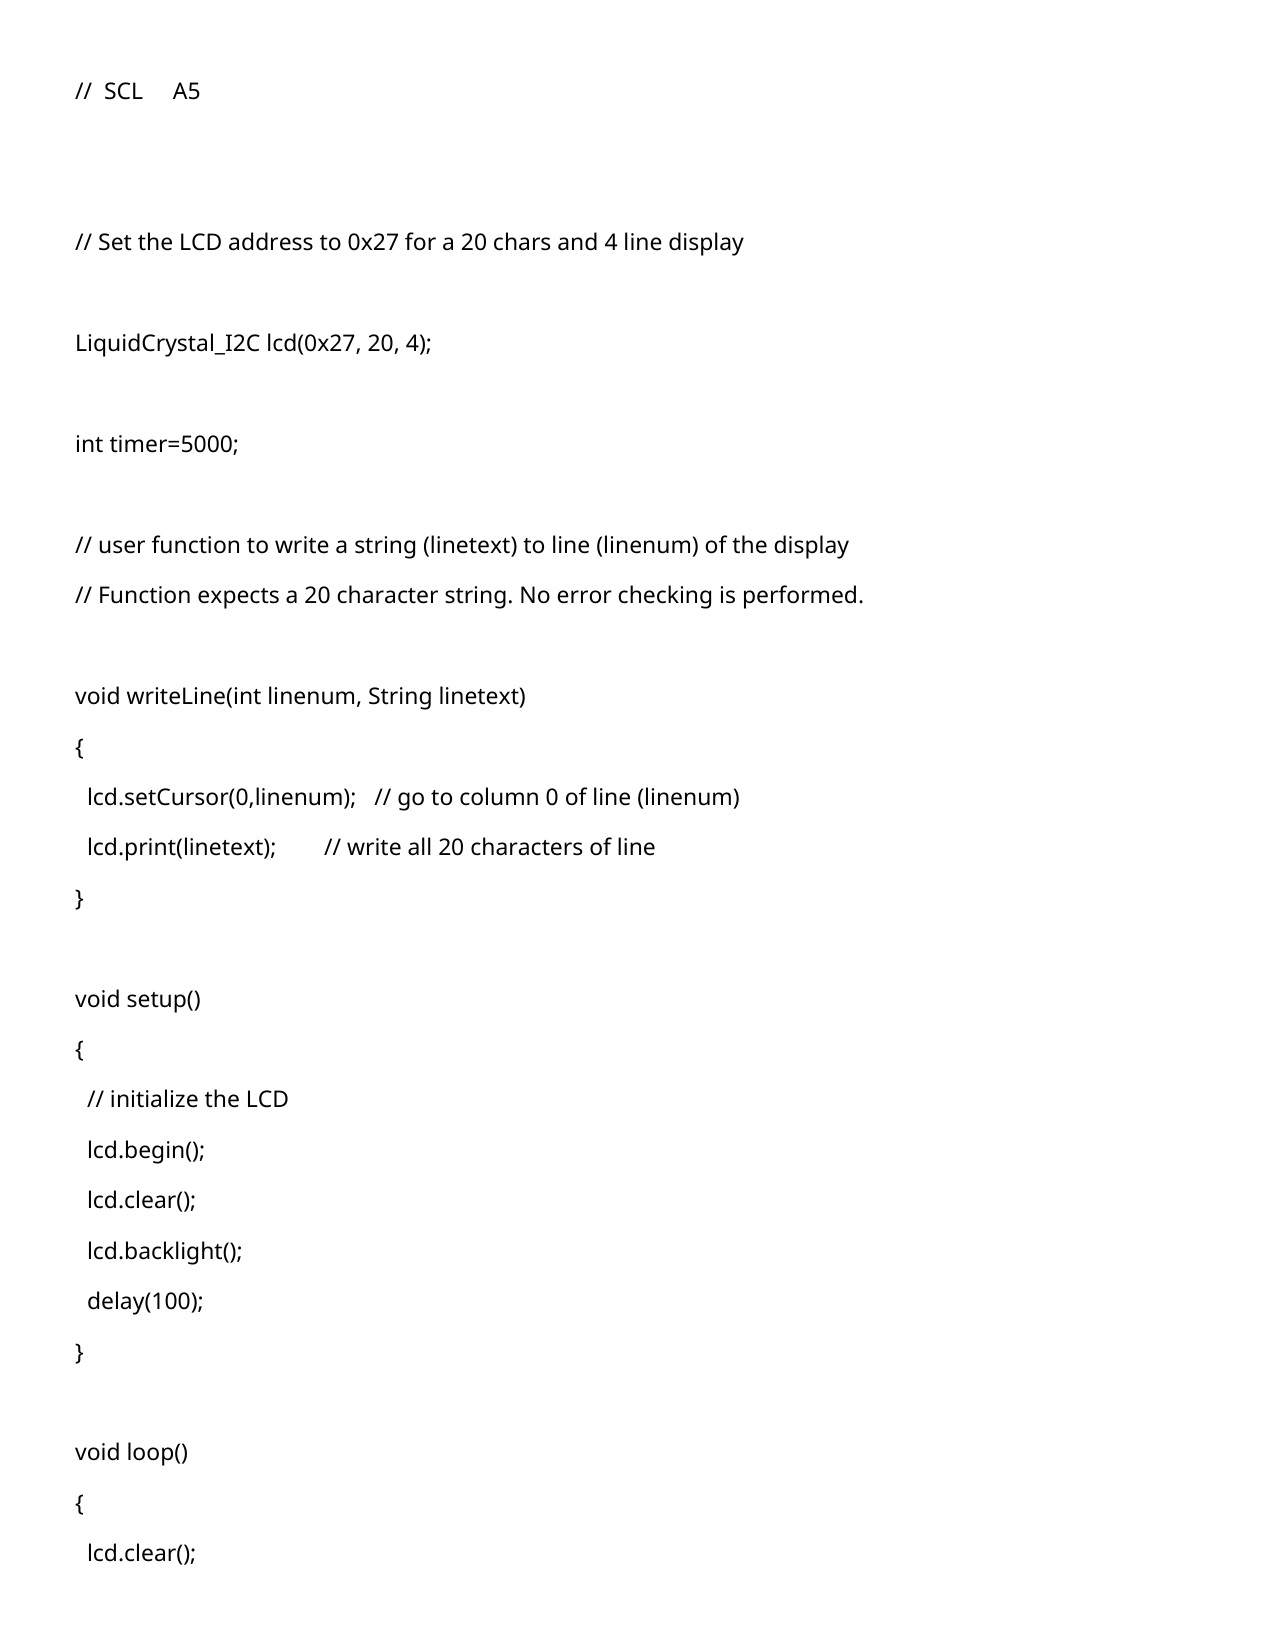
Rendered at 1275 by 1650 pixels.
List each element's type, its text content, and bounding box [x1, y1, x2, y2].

text { [75, 1487, 1200, 1518]
text int timer=5000; [75, 428, 1200, 459]
text delay(100); [75, 1285, 1200, 1316]
text } [75, 1335, 1200, 1367]
text // Set the LCD address to 0x27 for a 20 chars and 4 line display [75, 226, 1200, 257]
text // Function expects a 20 character string. No error checking is performed. [75, 579, 1200, 610]
text { [75, 1033, 1200, 1064]
text { [75, 730, 1200, 762]
text LiquidCrystal_I2C lcd(0x27, 20, 4); [75, 327, 1200, 358]
text lcd.print(linetext); // write all 20 characters of line [75, 831, 1200, 862]
text lcd.setCursor(0,linenum); // go to column 0 of line (linenum) [75, 781, 1200, 812]
text // SCL A5 [75, 75, 1200, 106]
text lcd.backlight(); [75, 1234, 1200, 1266]
text void writeLine(int linenum, String linetext) [75, 680, 1200, 711]
text lcd.clear(); [75, 1537, 1200, 1568]
text void setup() [75, 982, 1200, 1014]
text void loop() [75, 1436, 1200, 1467]
text } [75, 882, 1200, 913]
text // user function to write a string (linetext) to line (linenum) of the display [75, 529, 1200, 560]
text // initialize the LCD [75, 1083, 1200, 1114]
text lcd.clear(); [75, 1184, 1200, 1215]
text lcd.begin(); [75, 1134, 1200, 1165]
